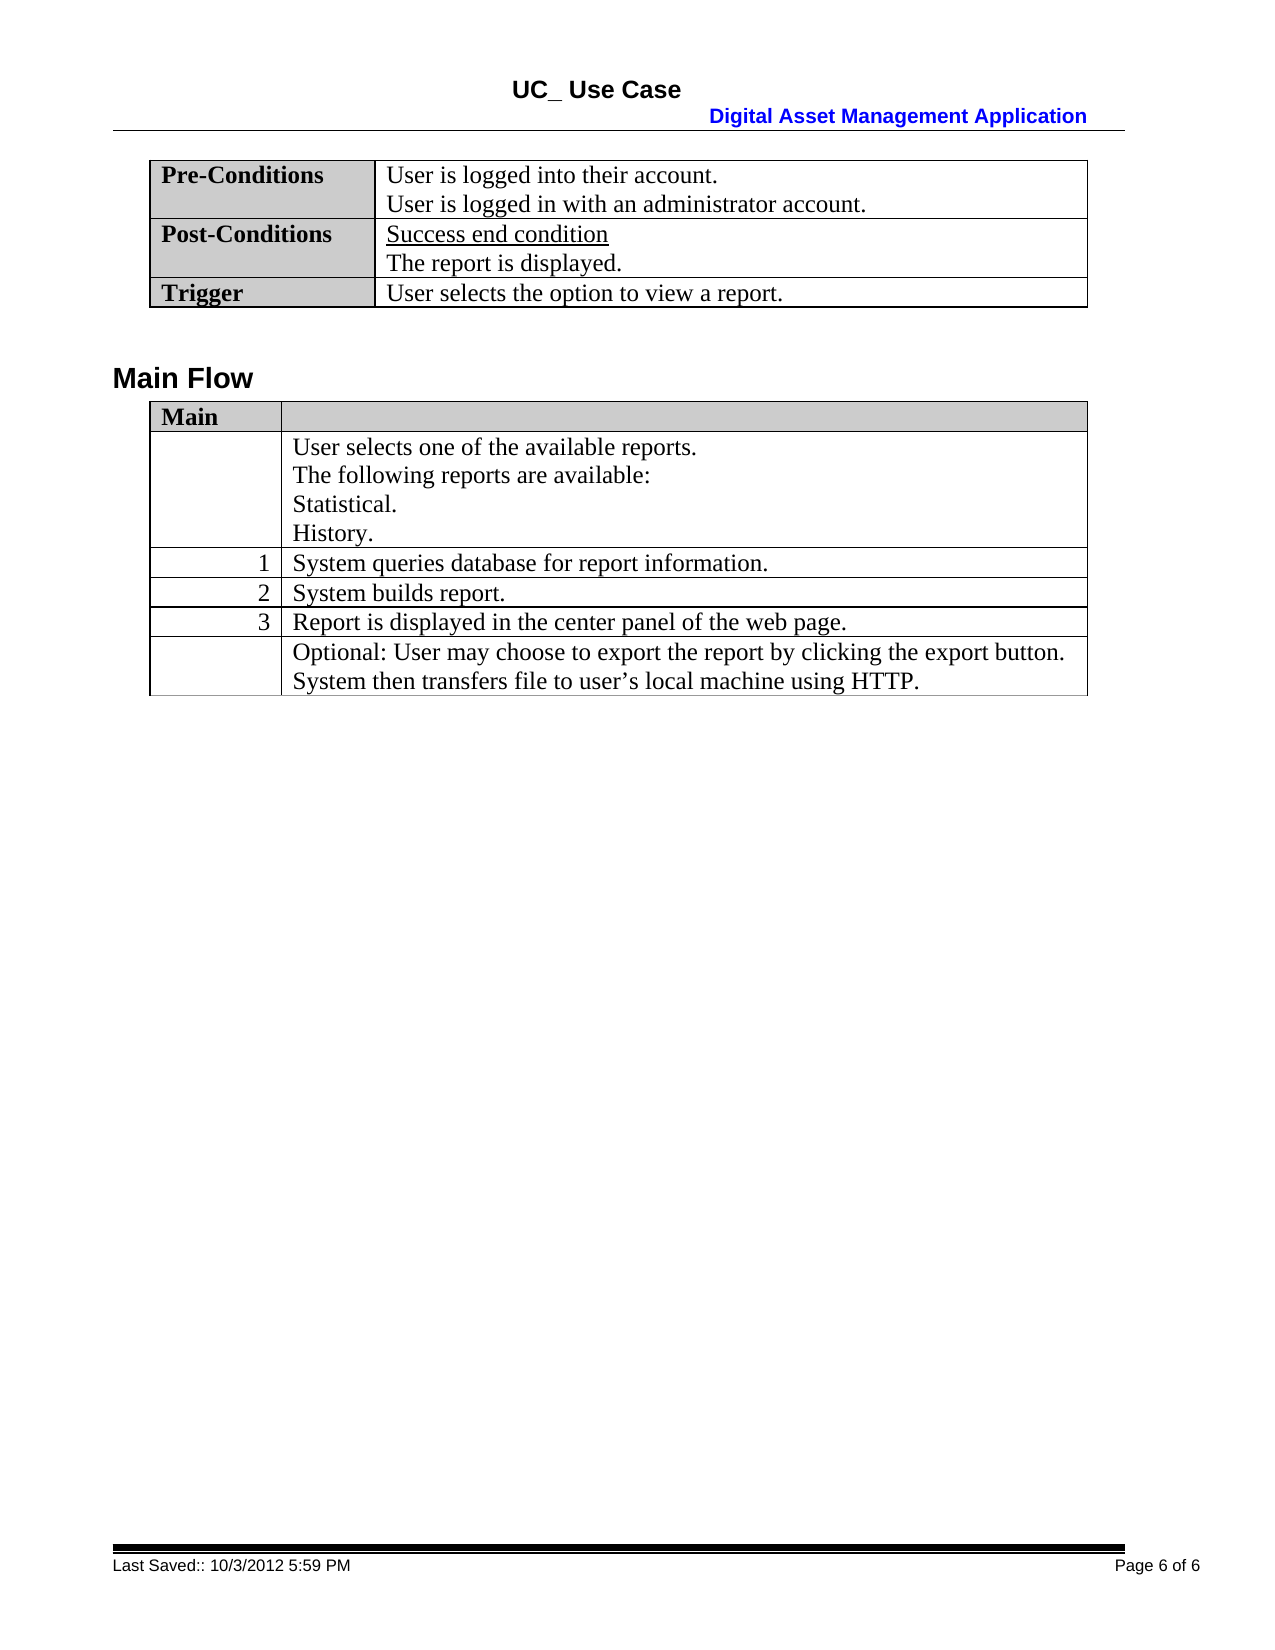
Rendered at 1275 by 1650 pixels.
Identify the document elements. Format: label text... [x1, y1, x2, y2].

table_cell [151, 432, 281, 547]
table_cell User is logged into their account. User is logged in with an administrator account. [376, 161, 1087, 218]
table_cell Trigger [151, 278, 374, 306]
table_cell 3 [151, 608, 281, 636]
table_cell [151, 637, 281, 695]
table_cell User selects the option to view a report. [376, 278, 1087, 306]
subtitle Main Flow [112, 361, 1125, 395]
table_header [151, 402, 281, 431]
table_cell Optional: User may choose to export the report by clicking the export button. System then transfers file to user’s local machine using HTTP. [282, 637, 1087, 695]
table_header [282, 402, 1087, 431]
table_cell 2 [151, 578, 281, 606]
table_cell 1 [151, 548, 281, 577]
table_cell Pre-Conditions [151, 161, 374, 218]
table_cell Success end condition The report is displayed. [376, 219, 1087, 277]
table_cell System queries database for report information. [282, 548, 1087, 577]
table_cell User selects one of the available reports. The following reports are available: Statistical. History. [282, 432, 1087, 547]
table_cell System builds report. [282, 578, 1087, 606]
table_cell Report is displayed in the center panel of the web page. [282, 608, 1087, 636]
table_cell Post-Conditions [151, 219, 374, 277]
